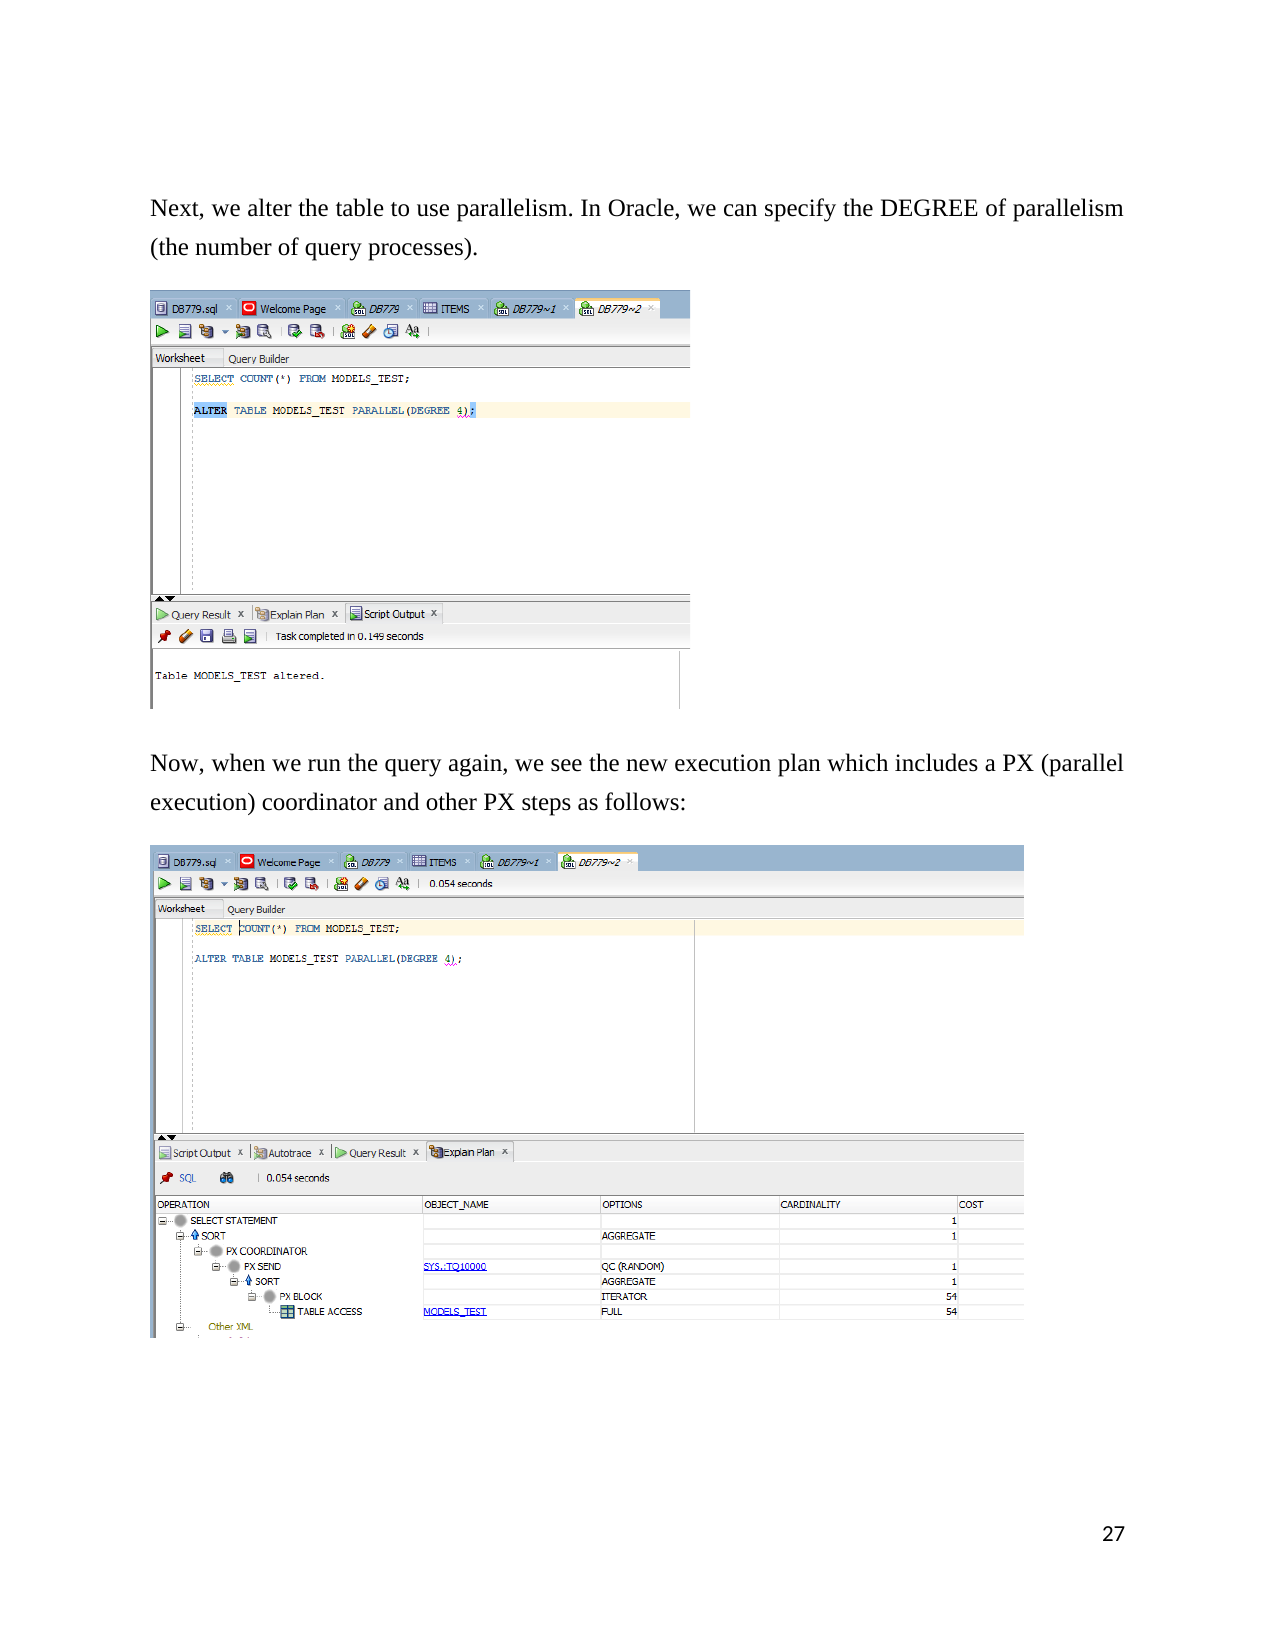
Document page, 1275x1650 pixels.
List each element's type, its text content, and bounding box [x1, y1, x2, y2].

picture [150, 290, 691, 709]
text Next, we alter the table to use parallelism. In Oracle, we can specify the DEGREE of parallelism (the number of query processes). [150, 183, 1125, 261]
text Now, when we run the query again, we see the new execution plan which includes a PX (parallel execution) coordinator and other PX steps as follows: [150, 738, 1125, 816]
picture [150, 845, 1024, 1338]
